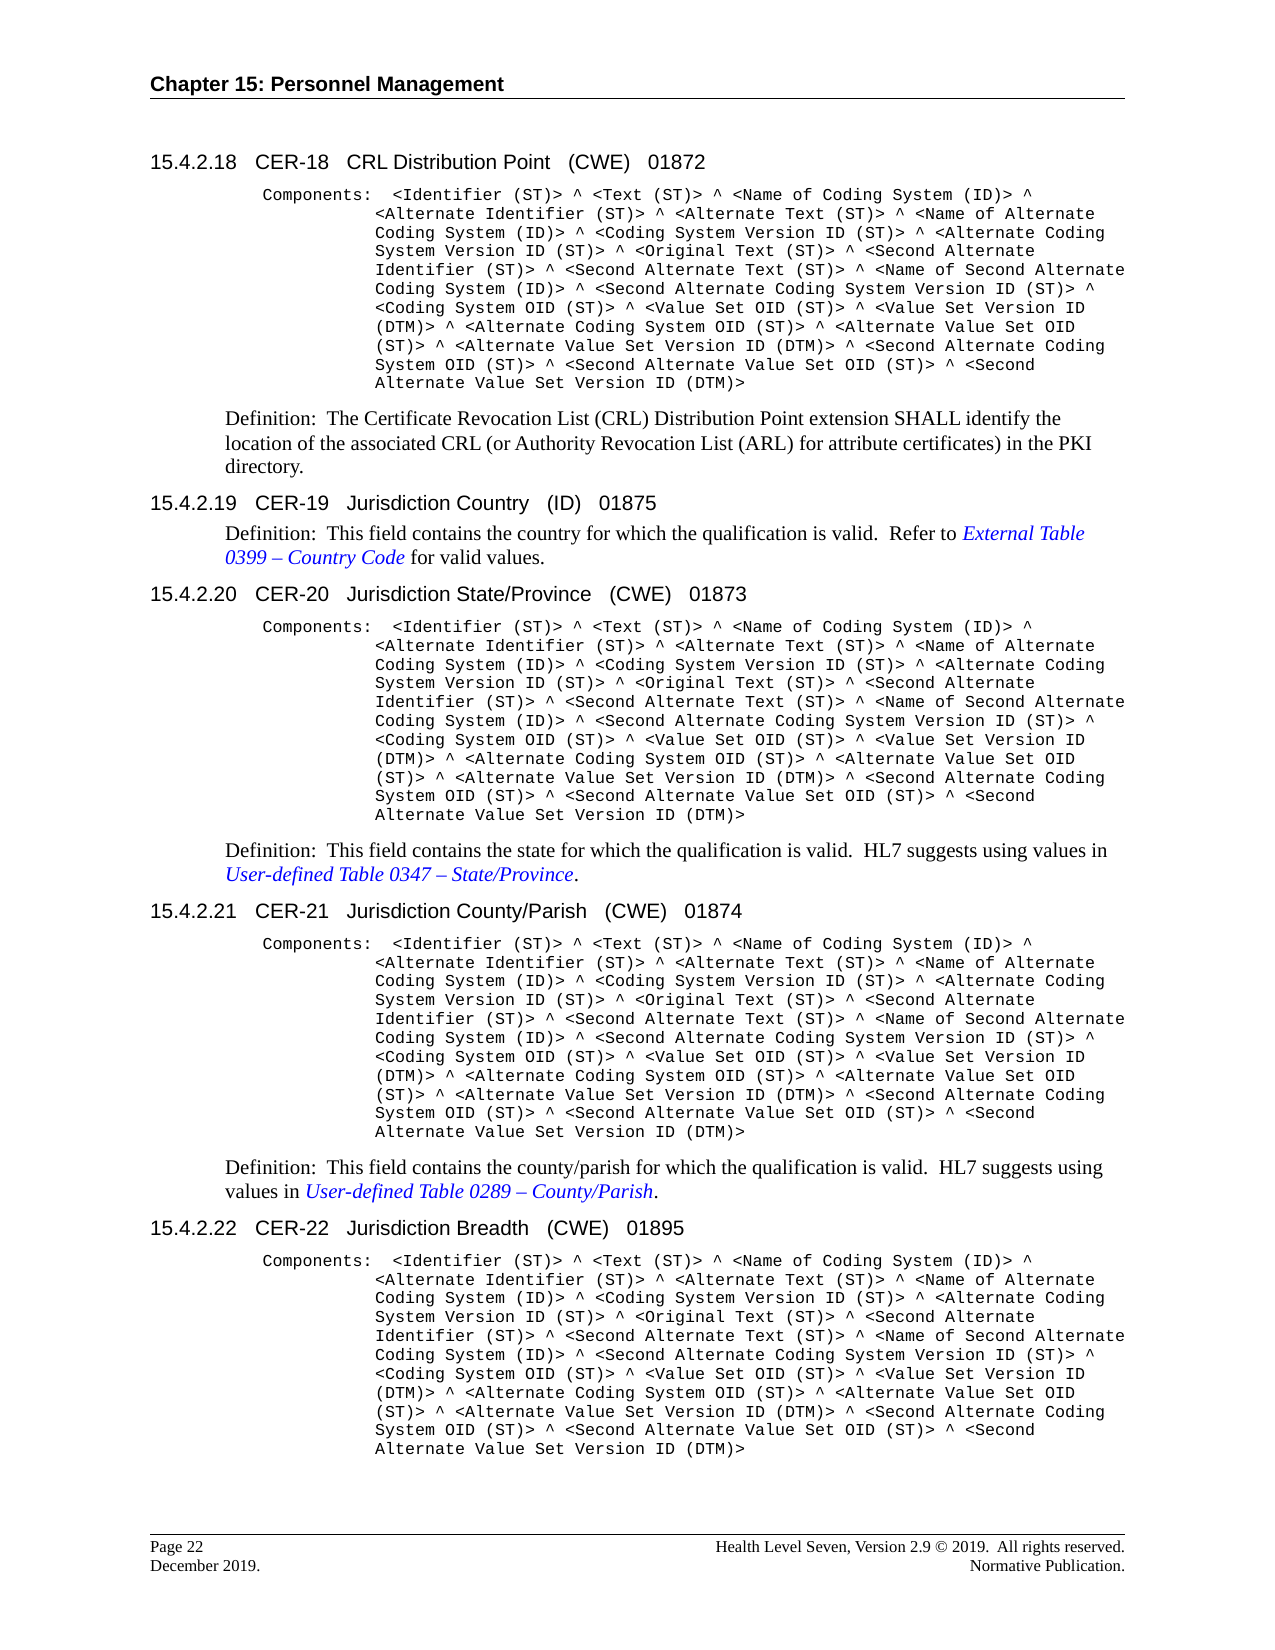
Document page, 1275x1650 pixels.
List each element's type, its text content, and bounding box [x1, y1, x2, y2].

text Components: <Identifier (ST)> ^ <Text (ST)> ^ <Name of Coding System (ID)> ^ <Alternate Identifier (ST)> ^ <Alternate Text (ST)> ^ <Name of Alternate Coding System (ID)> ^ <Coding System Version ID (ST)> ^ <Alternate Coding System Version ID (ST)> ^ <Original Text (ST)> ^ <Second Alternate Identifier (ST)> ^ <Second Alternate Text (ST)> ^ <Name of Second Alternate Coding System (ID)> ^ <Second Alternate Coding System Version ID (ST)> ^ <Coding System OID (ST)> ^ <Value Set OID (ST)> ^ <Value Set Version ID (DTM)> ^ <Alternate Coding System OID (ST)> ^ <Alternate Value Set OID (ST)> ^ <Alternate Value Set Version ID (DTM)> ^ <Second Alternate Coding System OID (ST)> ^ <Second Alternate Value Set OID (ST)> ^ <Second Alternate Value Set Version ID (DTM)> [262, 935, 1125, 1143]
subtitle CER-20 Jurisdiction State/Province (CWE) 01873 [150, 582, 1125, 606]
text Definition: This field contains the county/parish for which the qualification is valid. HL7 suggests using values in User-defined Table 0289 – County/Parish. [225, 1155, 1125, 1203]
subtitle CER-18 CRL Distribution Point (CWE) 01872 [150, 150, 1125, 174]
text Components: <Identifier (ST)> ^ <Text (ST)> ^ <Name of Coding System (ID)> ^ <Alternate Identifier (ST)> ^ <Alternate Text (ST)> ^ <Name of Alternate Coding System (ID)> ^ <Coding System Version ID (ST)> ^ <Alternate Coding System Version ID (ST)> ^ <Original Text (ST)> ^ <Second Alternate Identifier (ST)> ^ <Second Alternate Text (ST)> ^ <Name of Second Alternate Coding System (ID)> ^ <Second Alternate Coding System Version ID (ST)> ^ <Coding System OID (ST)> ^ <Value Set OID (ST)> ^ <Value Set Version ID (DTM)> ^ <Alternate Coding System OID (ST)> ^ <Alternate Value Set OID (ST)> ^ <Alternate Value Set Version ID (DTM)> ^ <Second Alternate Coding System OID (ST)> ^ <Second Alternate Value Set OID (ST)> ^ <Second Alternate Value Set Version ID (DTM)> [262, 186, 1125, 394]
text Components: <Identifier (ST)> ^ <Text (ST)> ^ <Name of Coding System (ID)> ^ <Alternate Identifier (ST)> ^ <Alternate Text (ST)> ^ <Name of Alternate Coding System (ID)> ^ <Coding System Version ID (ST)> ^ <Alternate Coding System Version ID (ST)> ^ <Original Text (ST)> ^ <Second Alternate Identifier (ST)> ^ <Second Alternate Text (ST)> ^ <Name of Second Alternate Coding System (ID)> ^ <Second Alternate Coding System Version ID (ST)> ^ <Coding System OID (ST)> ^ <Value Set OID (ST)> ^ <Value Set Version ID (DTM)> ^ <Alternate Coding System OID (ST)> ^ <Alternate Value Set OID (ST)> ^ <Alternate Value Set Version ID (DTM)> ^ <Second Alternate Coding System OID (ST)> ^ <Second Alternate Value Set OID (ST)> ^ <Second Alternate Value Set Version ID (DTM)> [262, 1252, 1125, 1460]
subtitle CER-21 Jurisdiction County/Parish (CWE) 01874 [150, 899, 1125, 923]
text Definition: This field contains the state for which the qualification is valid. HL7 suggests using values in User-defined Table 0347 – State/Province. [225, 838, 1125, 886]
text Components: <Identifier (ST)> ^ <Text (ST)> ^ <Name of Coding System (ID)> ^ <Alternate Identifier (ST)> ^ <Alternate Text (ST)> ^ <Name of Alternate Coding System (ID)> ^ <Coding System Version ID (ST)> ^ <Alternate Coding System Version ID (ST)> ^ <Original Text (ST)> ^ <Second Alternate Identifier (ST)> ^ <Second Alternate Text (ST)> ^ <Name of Second Alternate Coding System (ID)> ^ <Second Alternate Coding System Version ID (ST)> ^ <Coding System OID (ST)> ^ <Value Set OID (ST)> ^ <Value Set Version ID (DTM)> ^ <Alternate Coding System OID (ST)> ^ <Alternate Value Set OID (ST)> ^ <Alternate Value Set Version ID (DTM)> ^ <Second Alternate Coding System OID (ST)> ^ <Second Alternate Value Set OID (ST)> ^ <Second Alternate Value Set Version ID (DTM)> [262, 618, 1125, 826]
subtitle CER-19 Jurisdiction Country (ID) 01875 [150, 491, 1125, 515]
text Definition: The Certificate Revocation List (CRL) Distribution Point extension SHALL identify the location of the associated CRL (or Authority Revocation List (ARL) for attribute certificates) in the PKI directory. [225, 406, 1125, 478]
text Definition: This field contains the country for which the qualification is valid. Refer to External Table 0399 – Country Code for valid values. [225, 521, 1125, 569]
subtitle CER-22 Jurisdiction Breadth (CWE) 01895 [150, 1216, 1125, 1240]
